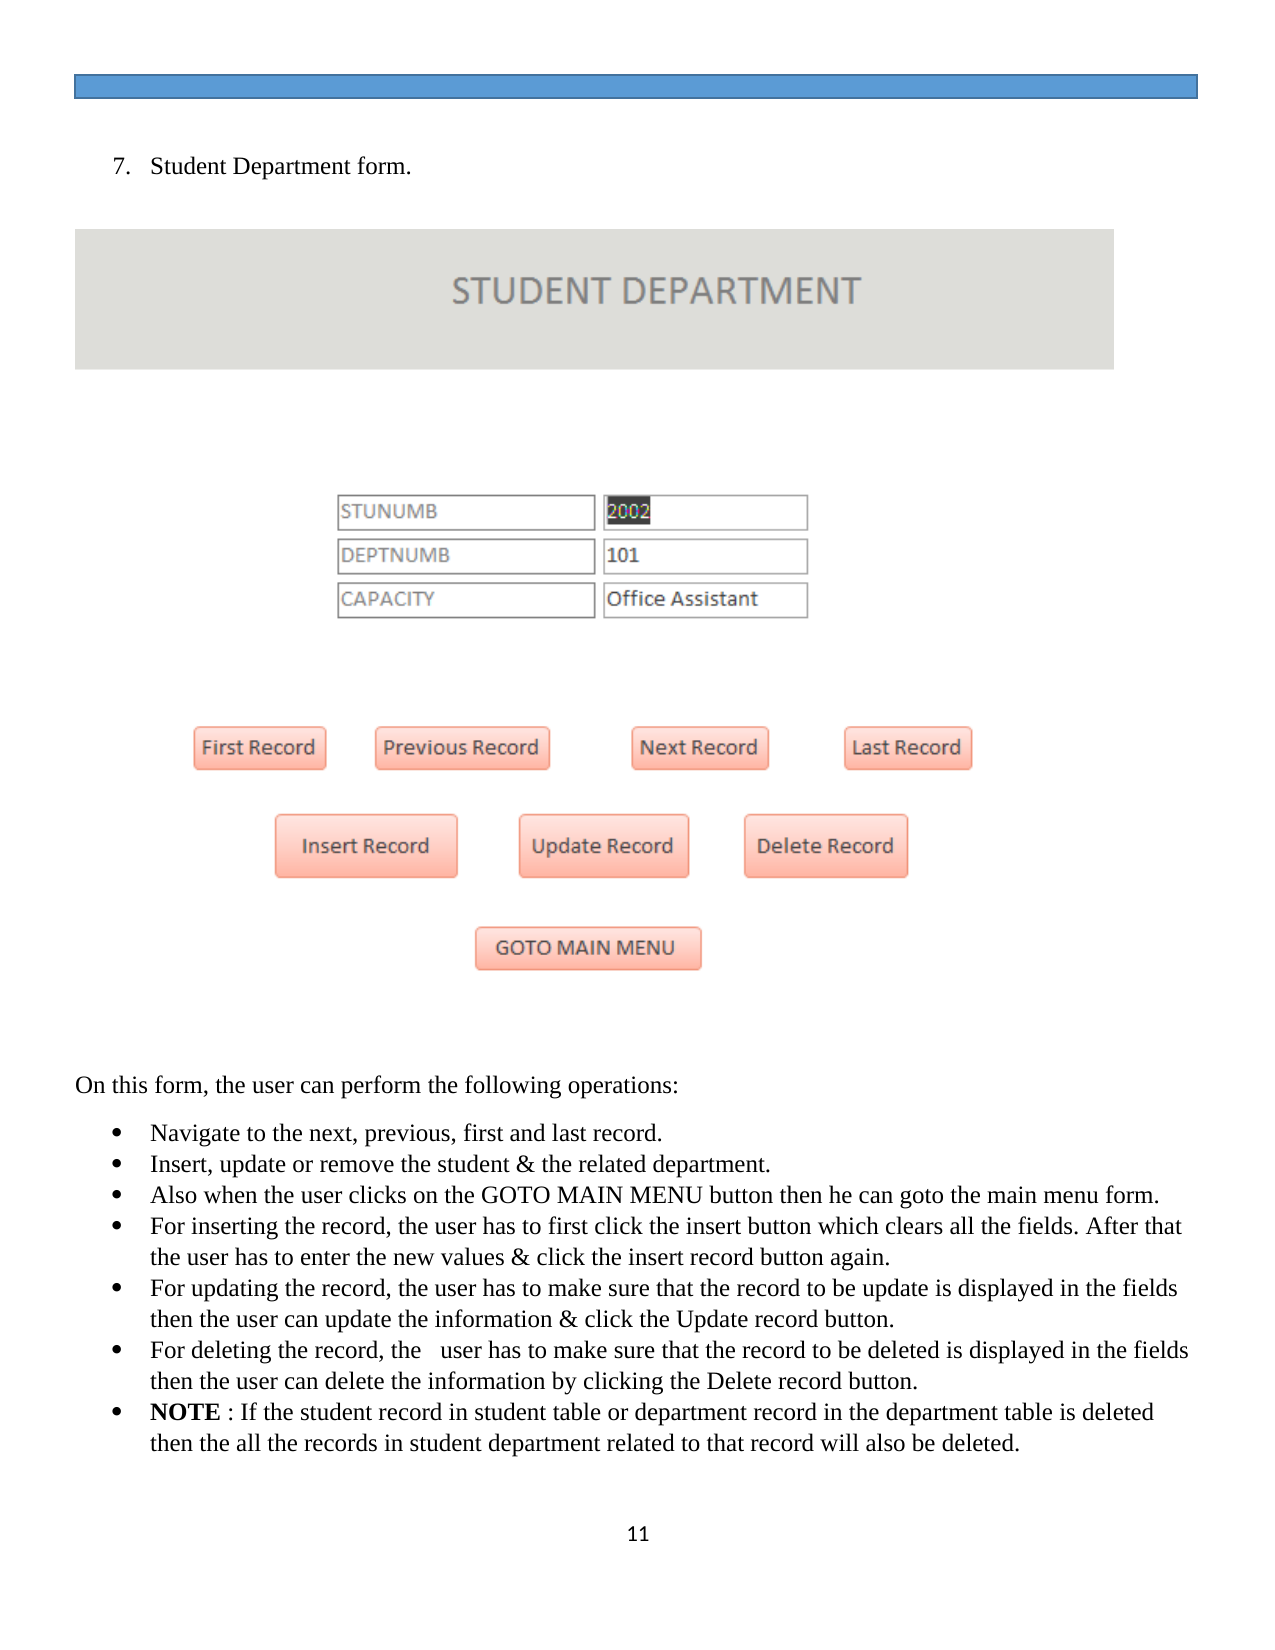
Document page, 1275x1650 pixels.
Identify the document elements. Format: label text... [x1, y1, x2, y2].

list Navigate to the next, previous, first and last record. [112, 1118, 1200, 1147]
list NOTE : If the student record in student table or department record in the department table is deleted then the all the records in student department related to that record will also be deleted. [112, 1397, 1200, 1457]
text On this form, the user can perform the following operations: [75, 1070, 1200, 1099]
list For deleting the record, the user has to make sure that the record to be deleted is displayed in the fields then the user can delete the information by clicking the Delete record button. [112, 1335, 1200, 1395]
list For inserting the record, the user has to first click the insert button which clears all the fields. After that the user has to enter the new values & click the insert record button again. [112, 1211, 1200, 1271]
list Also when the user clicks on the GOTO MAIN MENU button then he can goto the main menu form. [112, 1180, 1200, 1209]
list Insert, update or remove the student & the related department. [112, 1149, 1200, 1178]
picture [75, 229, 1114, 1052]
list Student Department form. [112, 151, 1200, 179]
list For updating the record, the user has to make sure that the record to be update is displayed in the fields then the user can update the information & click the Update record button. [112, 1273, 1200, 1333]
